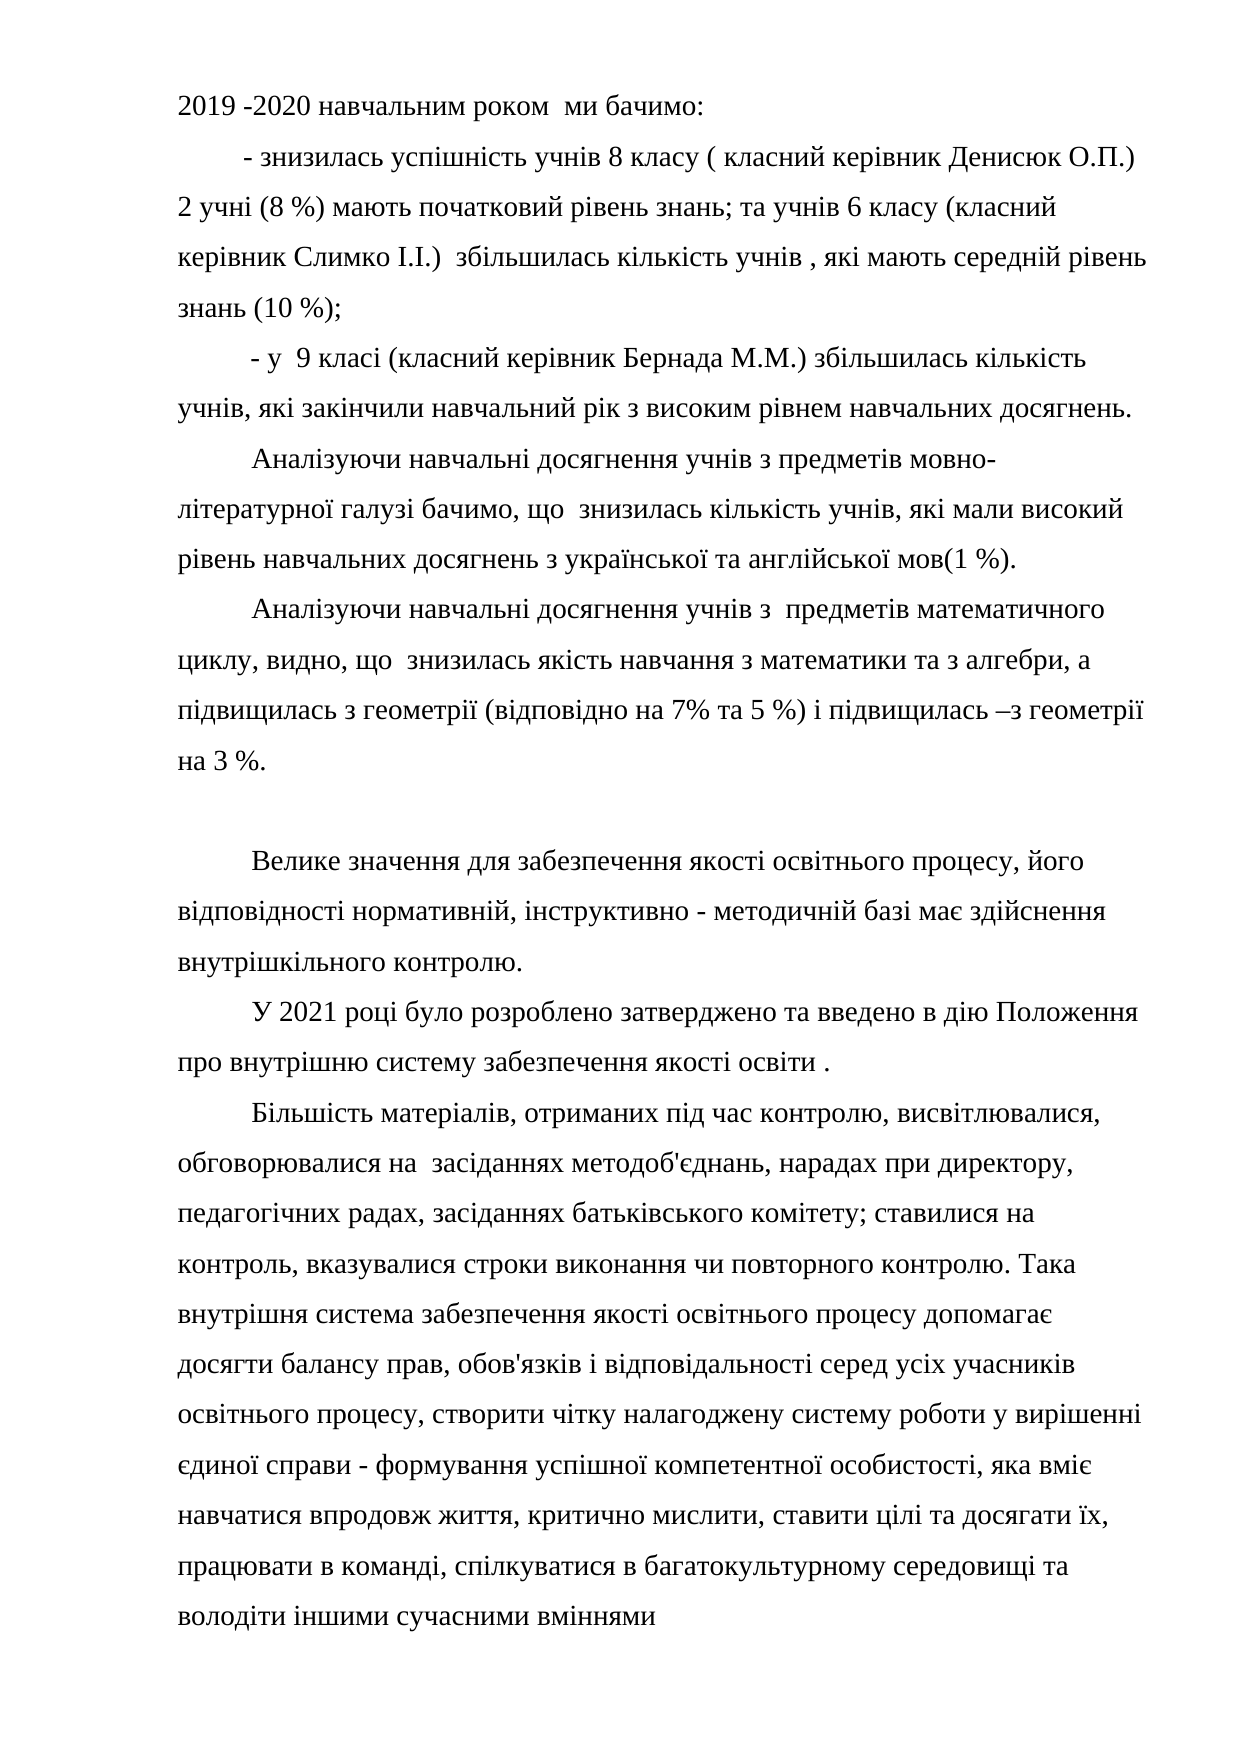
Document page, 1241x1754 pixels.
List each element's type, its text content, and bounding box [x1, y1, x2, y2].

text Аналізуючи навчальні досягнення учнів з предметів мовно- літературної галузі бачимо, що знизилась кількість учнів, які мали високий рівень навчальних досягнень з української та англійської мов(1 %). [177, 441, 1152, 575]
text - знизилась успішність учнів 8 класу ( класний керівник Денисюк О.П.) 2 учні (8 %) мають початковий рівень знань; та учнів 6 класу (класний керівник Слимко І.І.) збільшилась кількість учнів , які мають середній рівень знань (10 %); [177, 139, 1152, 323]
text 2019 -2020 навчальним роком ми бачимо: [177, 88, 1152, 122]
text У 2021 році було розроблено затверджено та введено в дію Положення про внутрішню систему забезпечення якості освіти . [177, 994, 1152, 1078]
text освітнього процесу, створити чітку налагоджену систему роботи у вирішенні єдиної справи - формування успішної компетентної особистості, яка вміє навчатися впродовж життя, критично мислити, ставити цілі та досягати їх, працювати в команді, спілкуватися в багатокультурному середовищі та володіти іншими сучасними вміннями [177, 1397, 1152, 1631]
text Більшість матеріалів, отриманих під час контролю, висвітлювалися, обговорювалися на засіданнях методоб'єднань, нарадах при директору, педагогічних радах, засіданнях батьківського комітету; ставилися на контроль, вказувалися строки виконання чи повторного контролю. Така внутрішня система забезпечення якості освітнього процесу допомагає досягти балансу прав, обов'язків і відповідальності серед усіх учасників [177, 1095, 1152, 1380]
text - у 9 класі (класний керівник Бернада М.М.) збільшилась кількість учнів, які закінчили навчальний рік з високим рівнем навчальних досягнень. [177, 340, 1152, 424]
text Велике значення для забезпечення якості освітнього процесу, його відповідності нормативній, інструктивно - методичній базі має здійснення внутрішкільного контролю. [177, 843, 1152, 977]
text Аналізуючи навчальні досягнення учнів з предметів математичного циклу, видно, що знизилась якість навчання з математики та з алгебри, а підвищилась з геометрії (відповідно на 7% та 5 %) і підвищилась –з геометрії на 3 %. [177, 592, 1152, 776]
